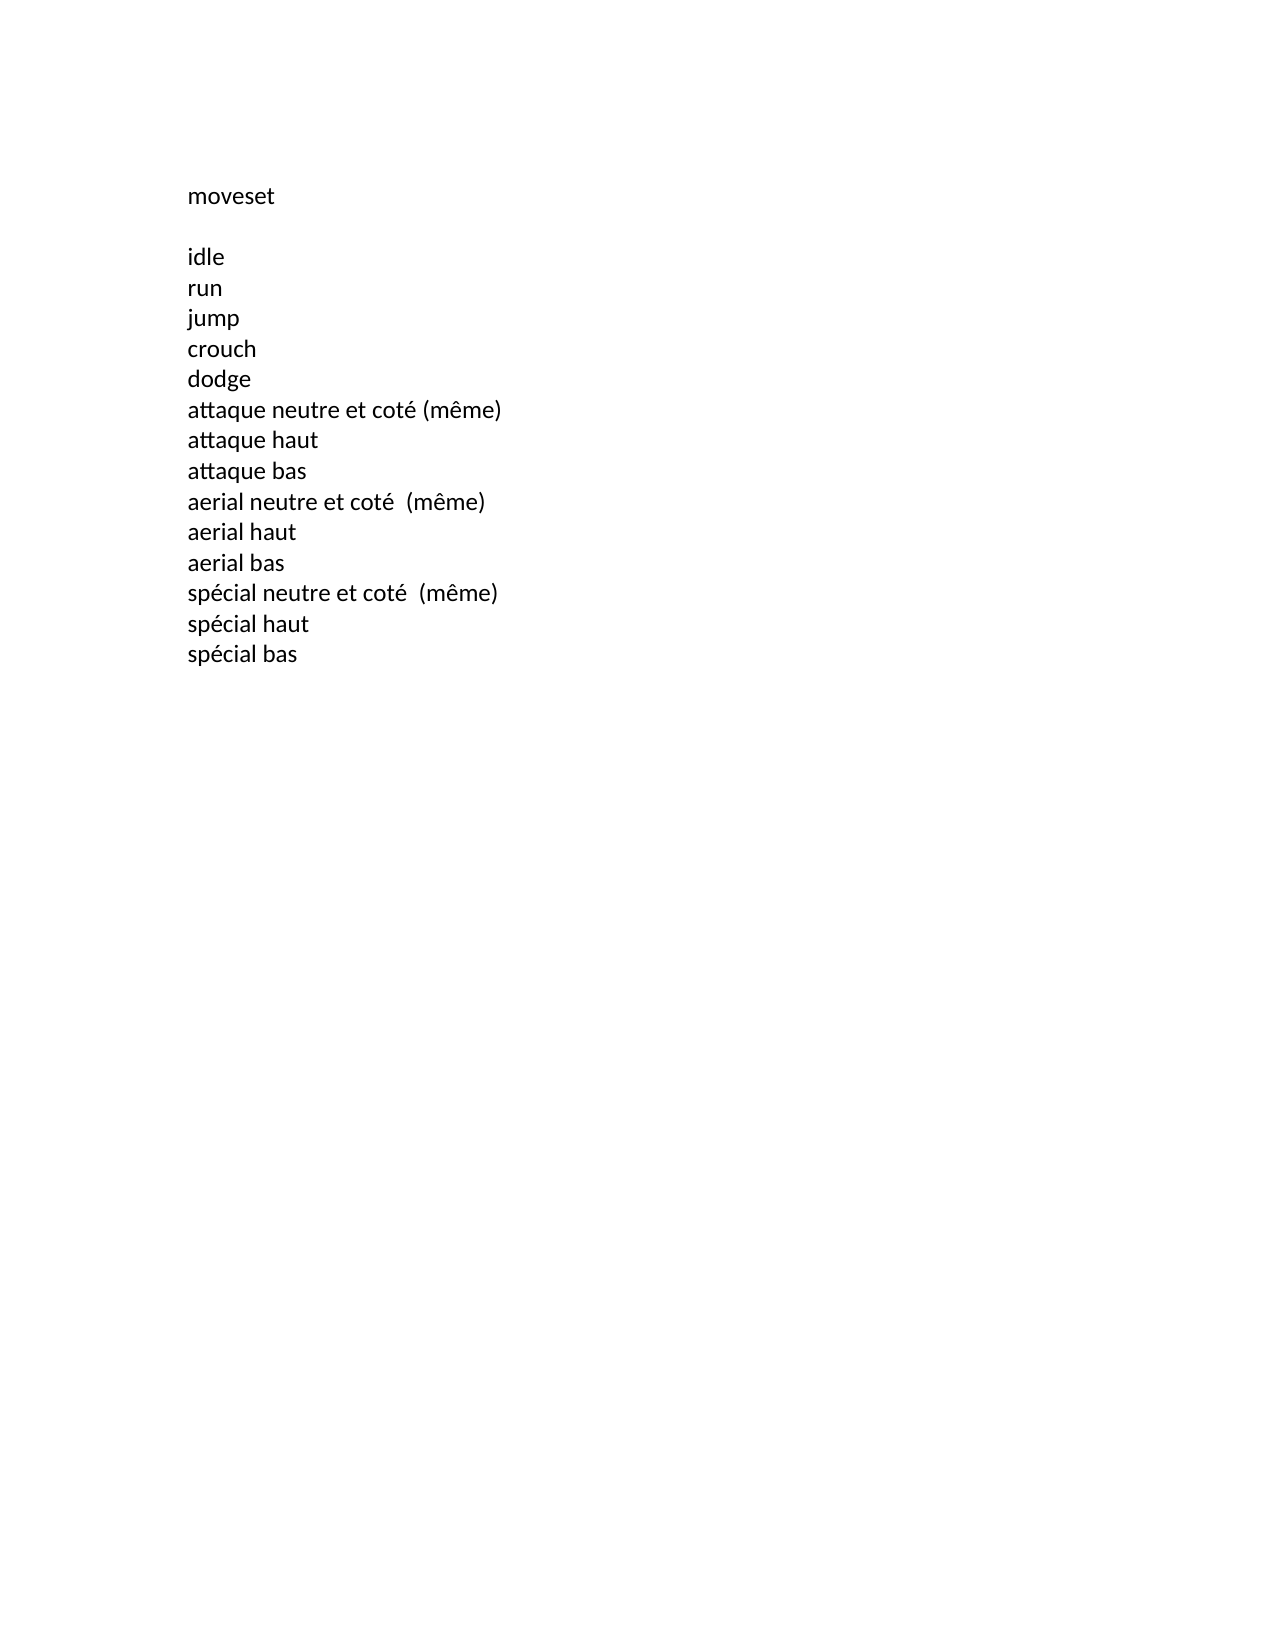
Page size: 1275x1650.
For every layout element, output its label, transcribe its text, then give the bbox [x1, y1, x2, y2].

text run [187, 272, 1087, 303]
text aerial bas [187, 547, 1087, 577]
text attaque haut [187, 425, 1087, 455]
text aerial haut [187, 516, 1087, 547]
text idle [187, 242, 1087, 272]
text spécial haut [187, 608, 1087, 638]
text spécial neutre et coté (même) [187, 577, 1087, 608]
text aerial neutre et coté (même) [187, 486, 1087, 516]
text crouch [187, 333, 1087, 364]
text moveset [187, 181, 1087, 211]
text dodge [187, 364, 1087, 394]
text attaque bas [187, 455, 1087, 486]
text spécial bas [187, 638, 1087, 669]
text jump [187, 303, 1087, 333]
text attaque neutre et coté (même) [187, 394, 1087, 425]
